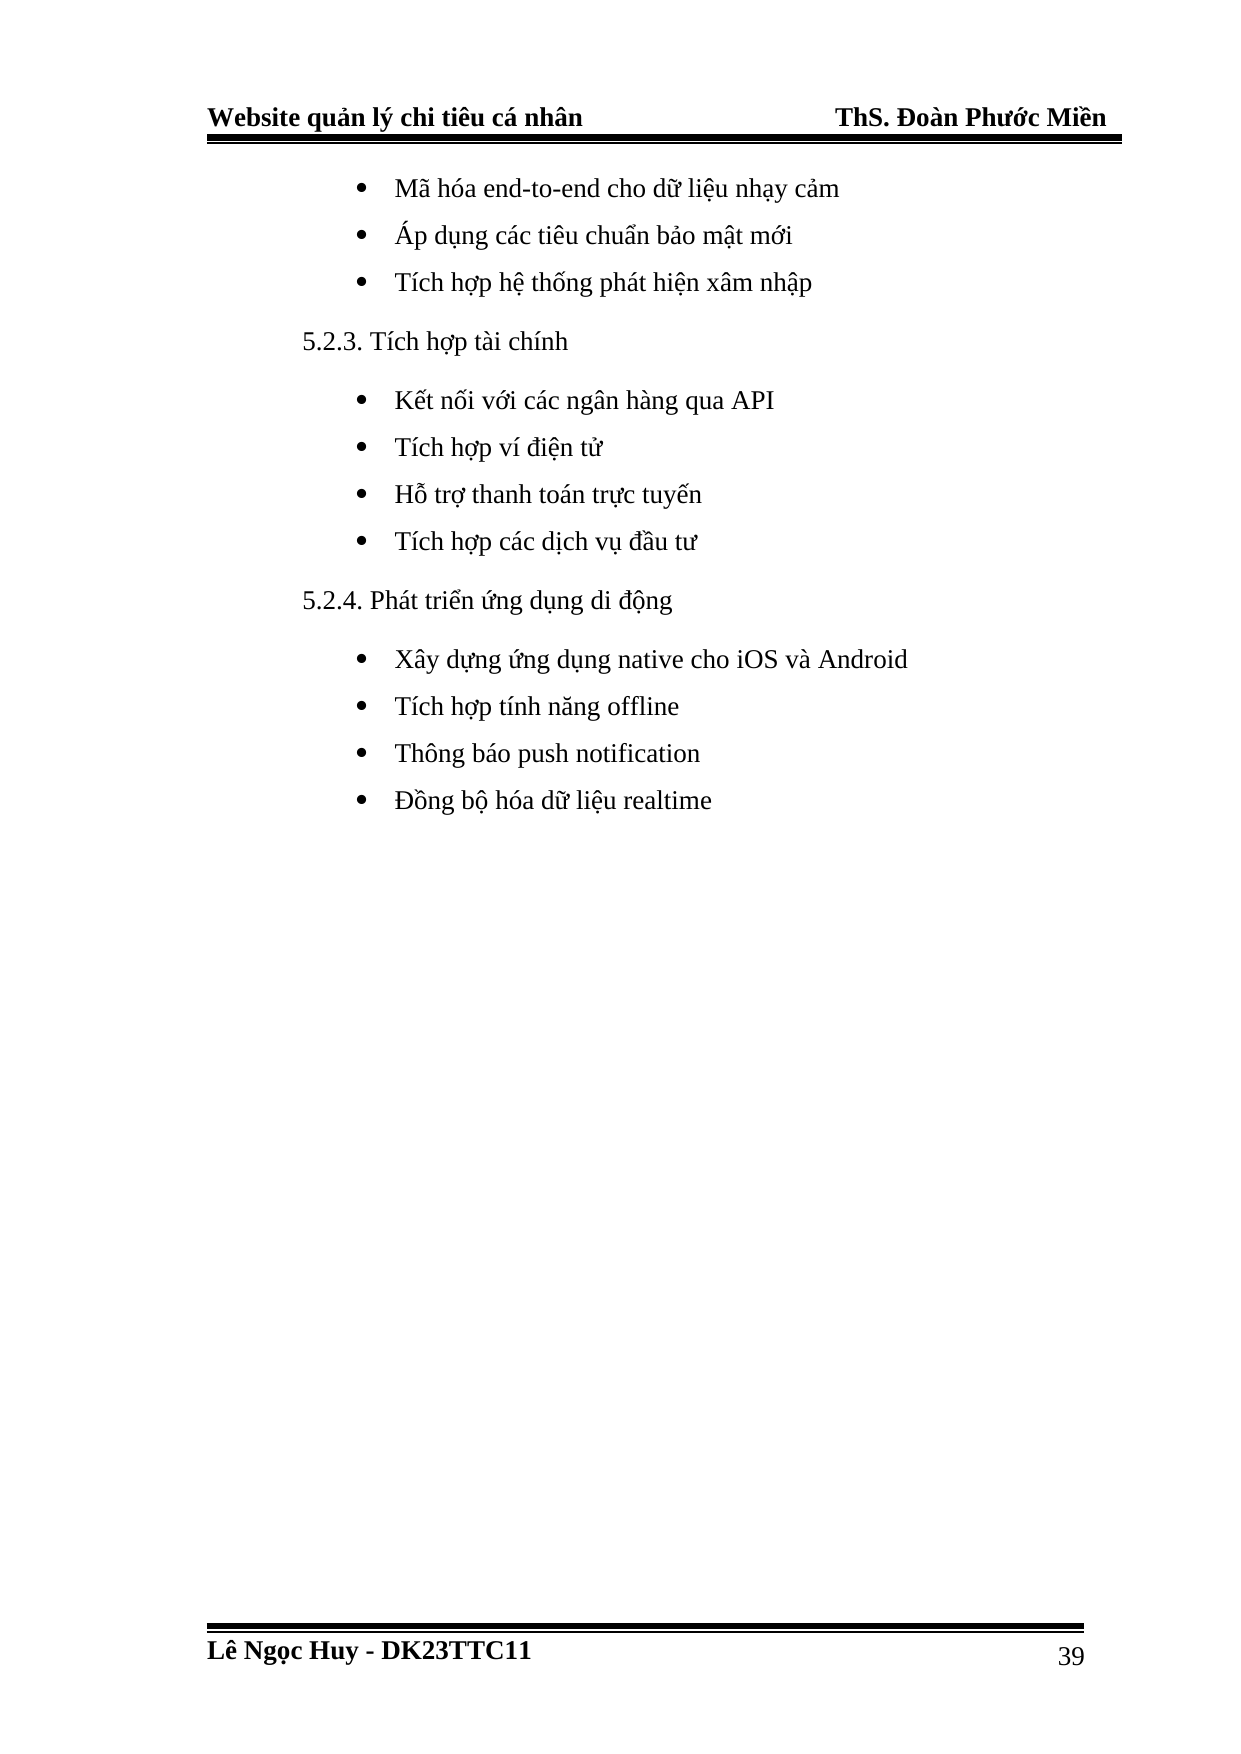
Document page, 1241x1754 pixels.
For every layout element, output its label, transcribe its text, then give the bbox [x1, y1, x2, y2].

list Thông báo push notification [357, 737, 1122, 768]
list Tích hợp tính năng offline [357, 690, 1122, 721]
list Mã hóa end-to-end cho dữ liệu nhạy cảm [357, 172, 1122, 203]
list Áp dụng các tiêu chuẩn bảo mật mới [357, 219, 1122, 250]
list Đồng bộ hóa dữ liệu realtime [357, 784, 1122, 815]
list Xây dựng ứng dụng native cho iOS và Android [357, 643, 1122, 674]
list Kết nối với các ngân hàng qua API [357, 384, 1122, 415]
list Tích hợp các dịch vụ đầu tư [357, 525, 1122, 556]
list Tích hợp hệ thống phát hiện xâm nhập [357, 266, 1122, 297]
list Hỗ trợ thanh toán trực tuyến [357, 478, 1122, 509]
text 5.2.3. Tích hợp tài chính [207, 325, 1122, 356]
list Tích hợp ví điện tử [357, 431, 1122, 462]
text 5.2.4. Phát triển ứng dụng di động [207, 584, 1122, 615]
